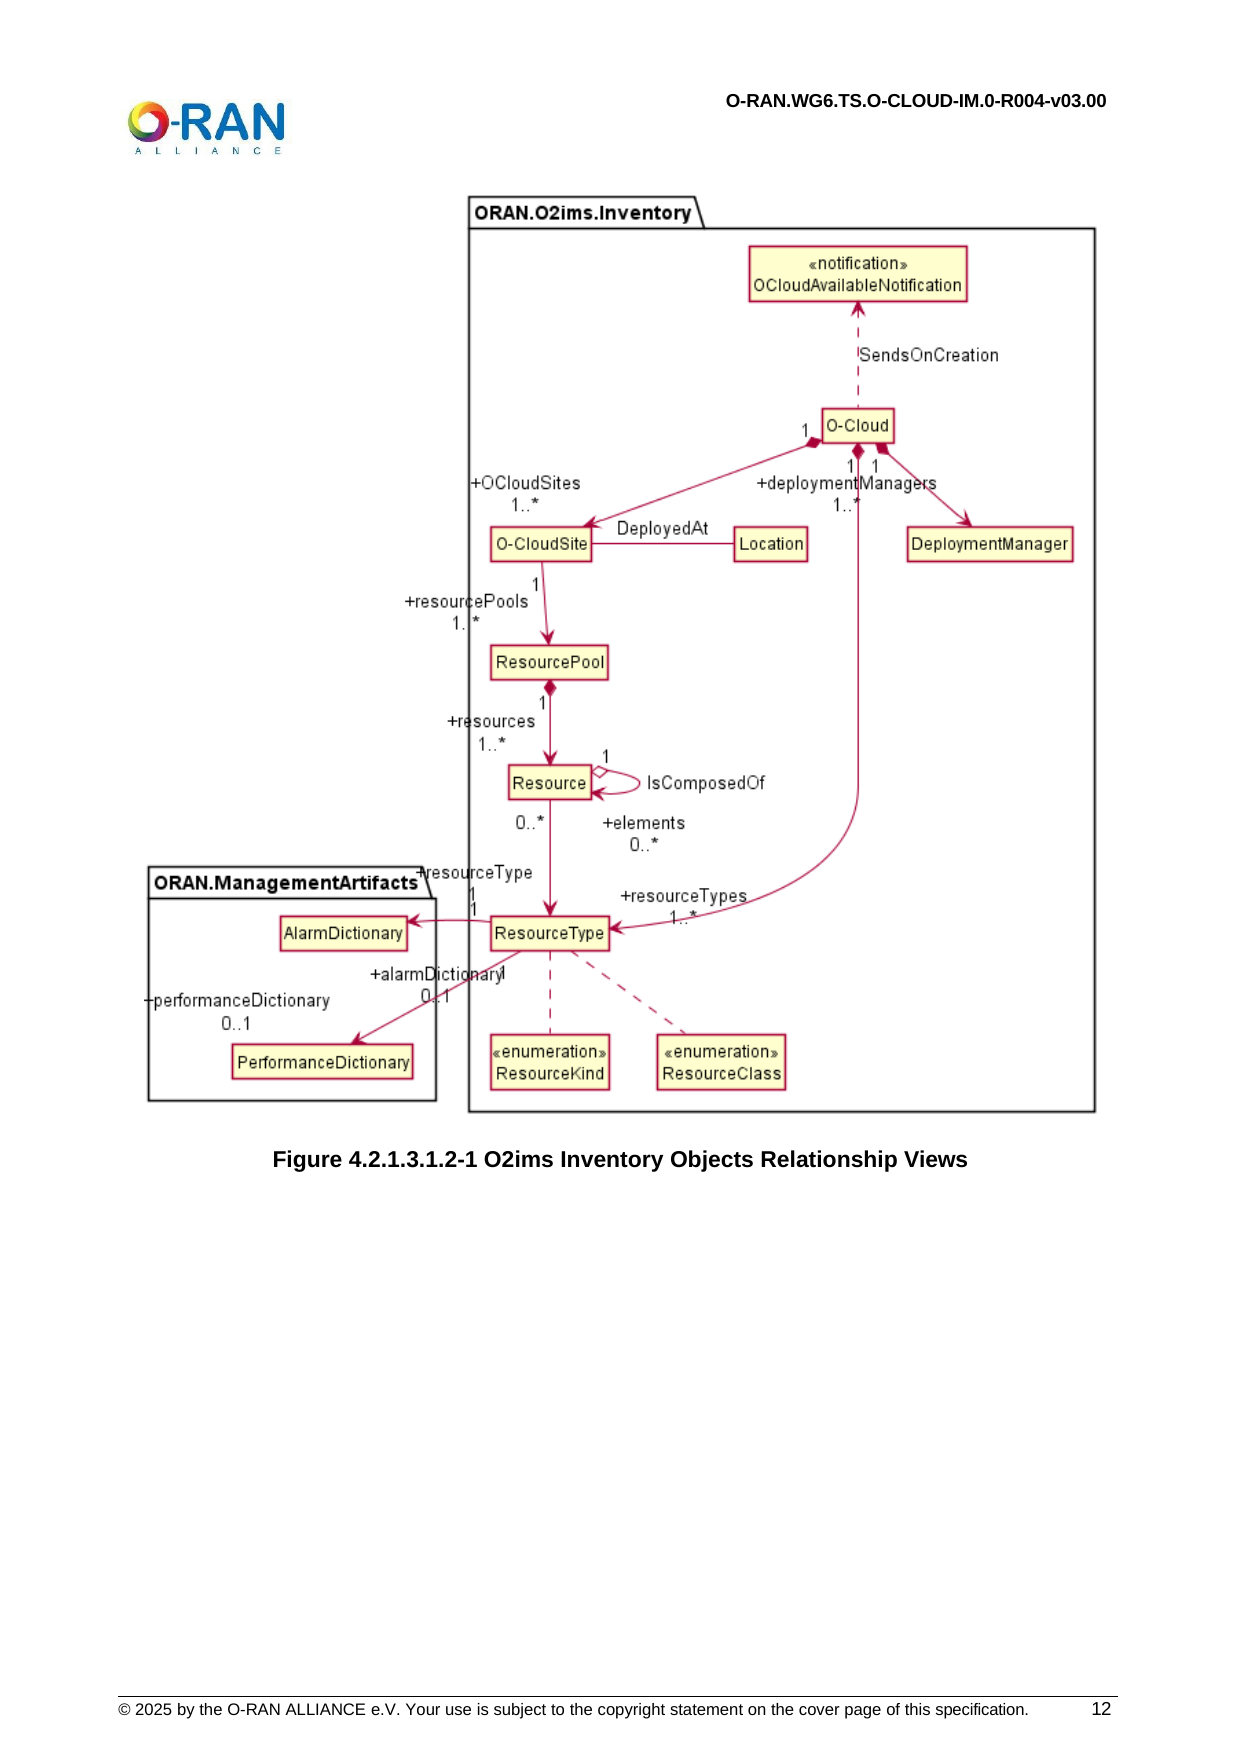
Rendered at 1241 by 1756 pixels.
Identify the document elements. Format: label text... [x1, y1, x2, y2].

text Figure 4.2.1.3.1.2-1 O2ims Inventory Objects Relationship Views [106, 1146, 1135, 1172]
picture [119, 99, 293, 160]
picture [144, 195, 1097, 1114]
